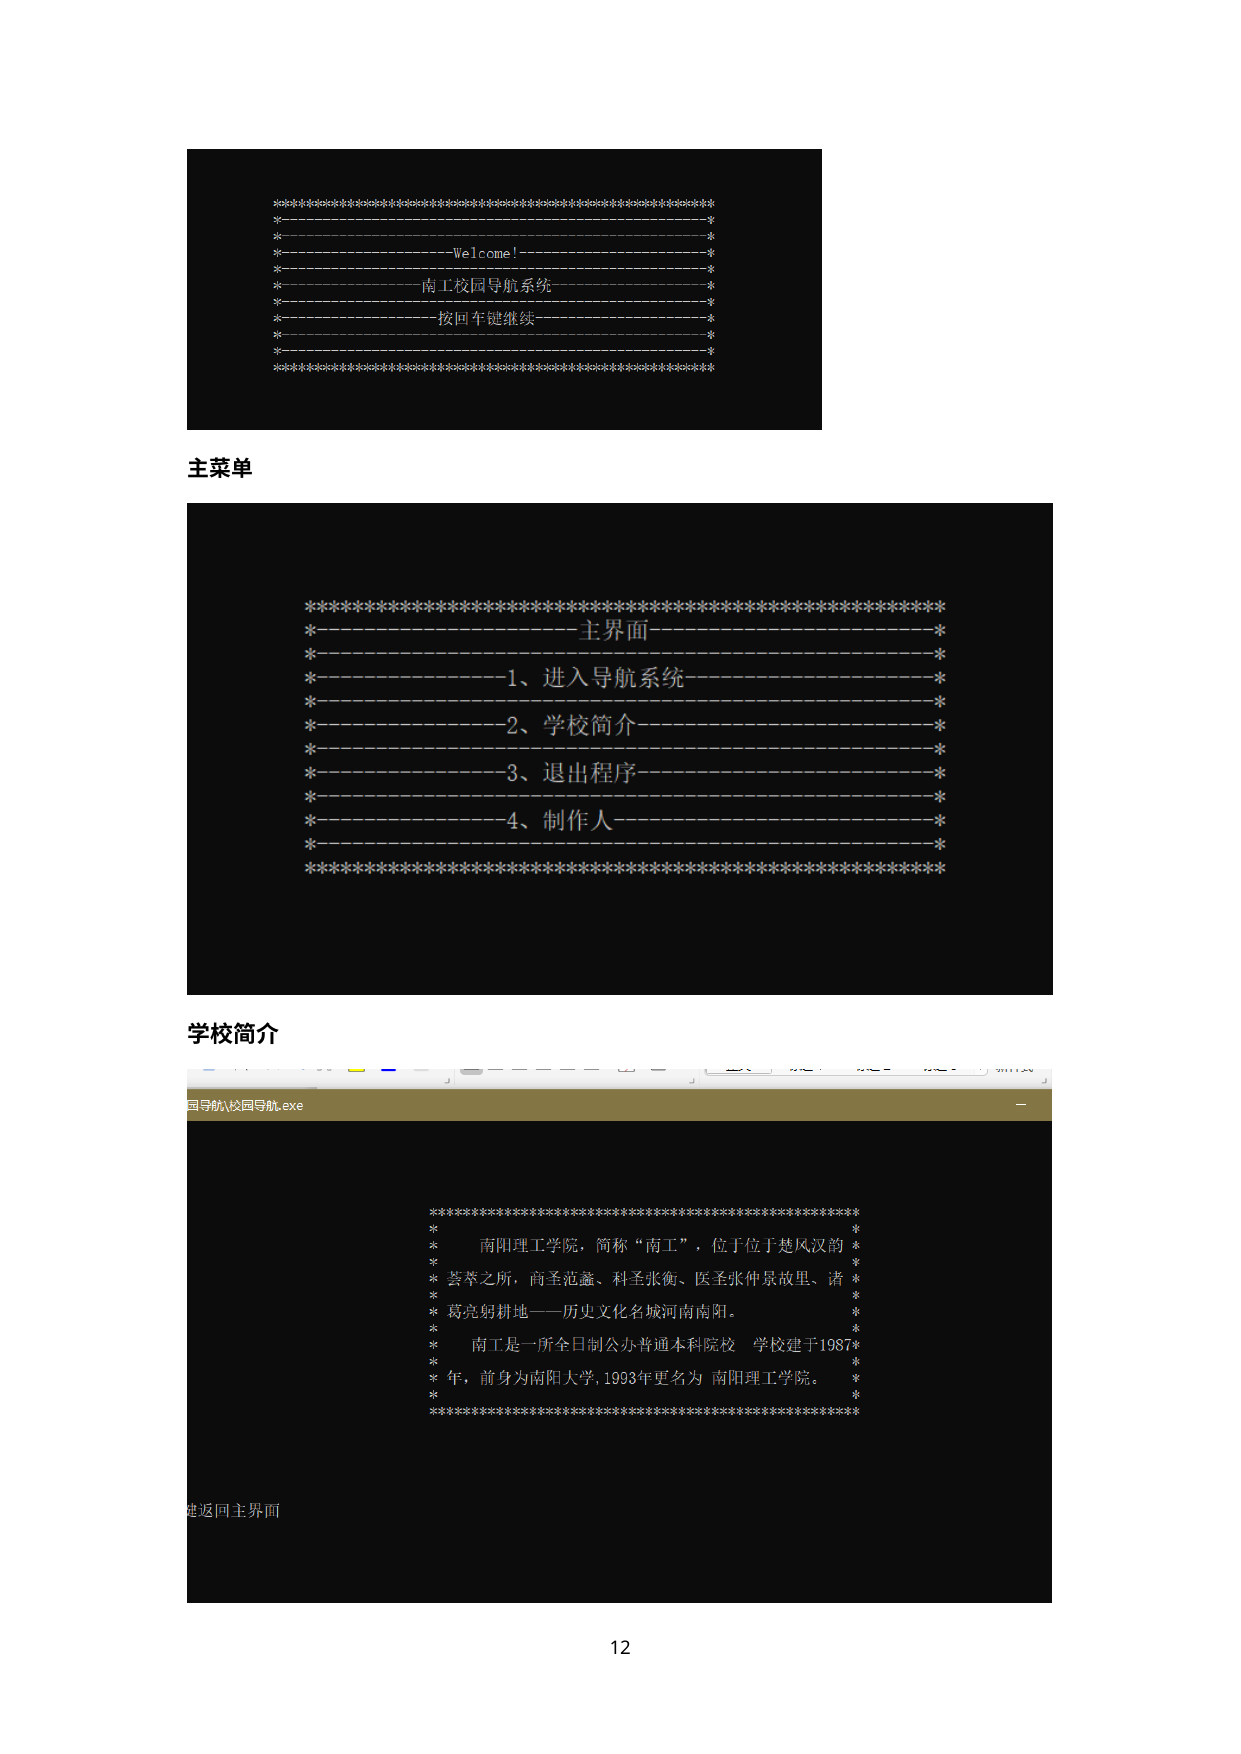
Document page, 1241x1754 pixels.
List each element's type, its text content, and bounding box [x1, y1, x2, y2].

text 主菜单 [187, 451, 1053, 483]
picture [187, 149, 822, 430]
picture [187, 1069, 1052, 1603]
picture [187, 503, 1053, 995]
text 学校简介 [187, 1016, 1053, 1049]
